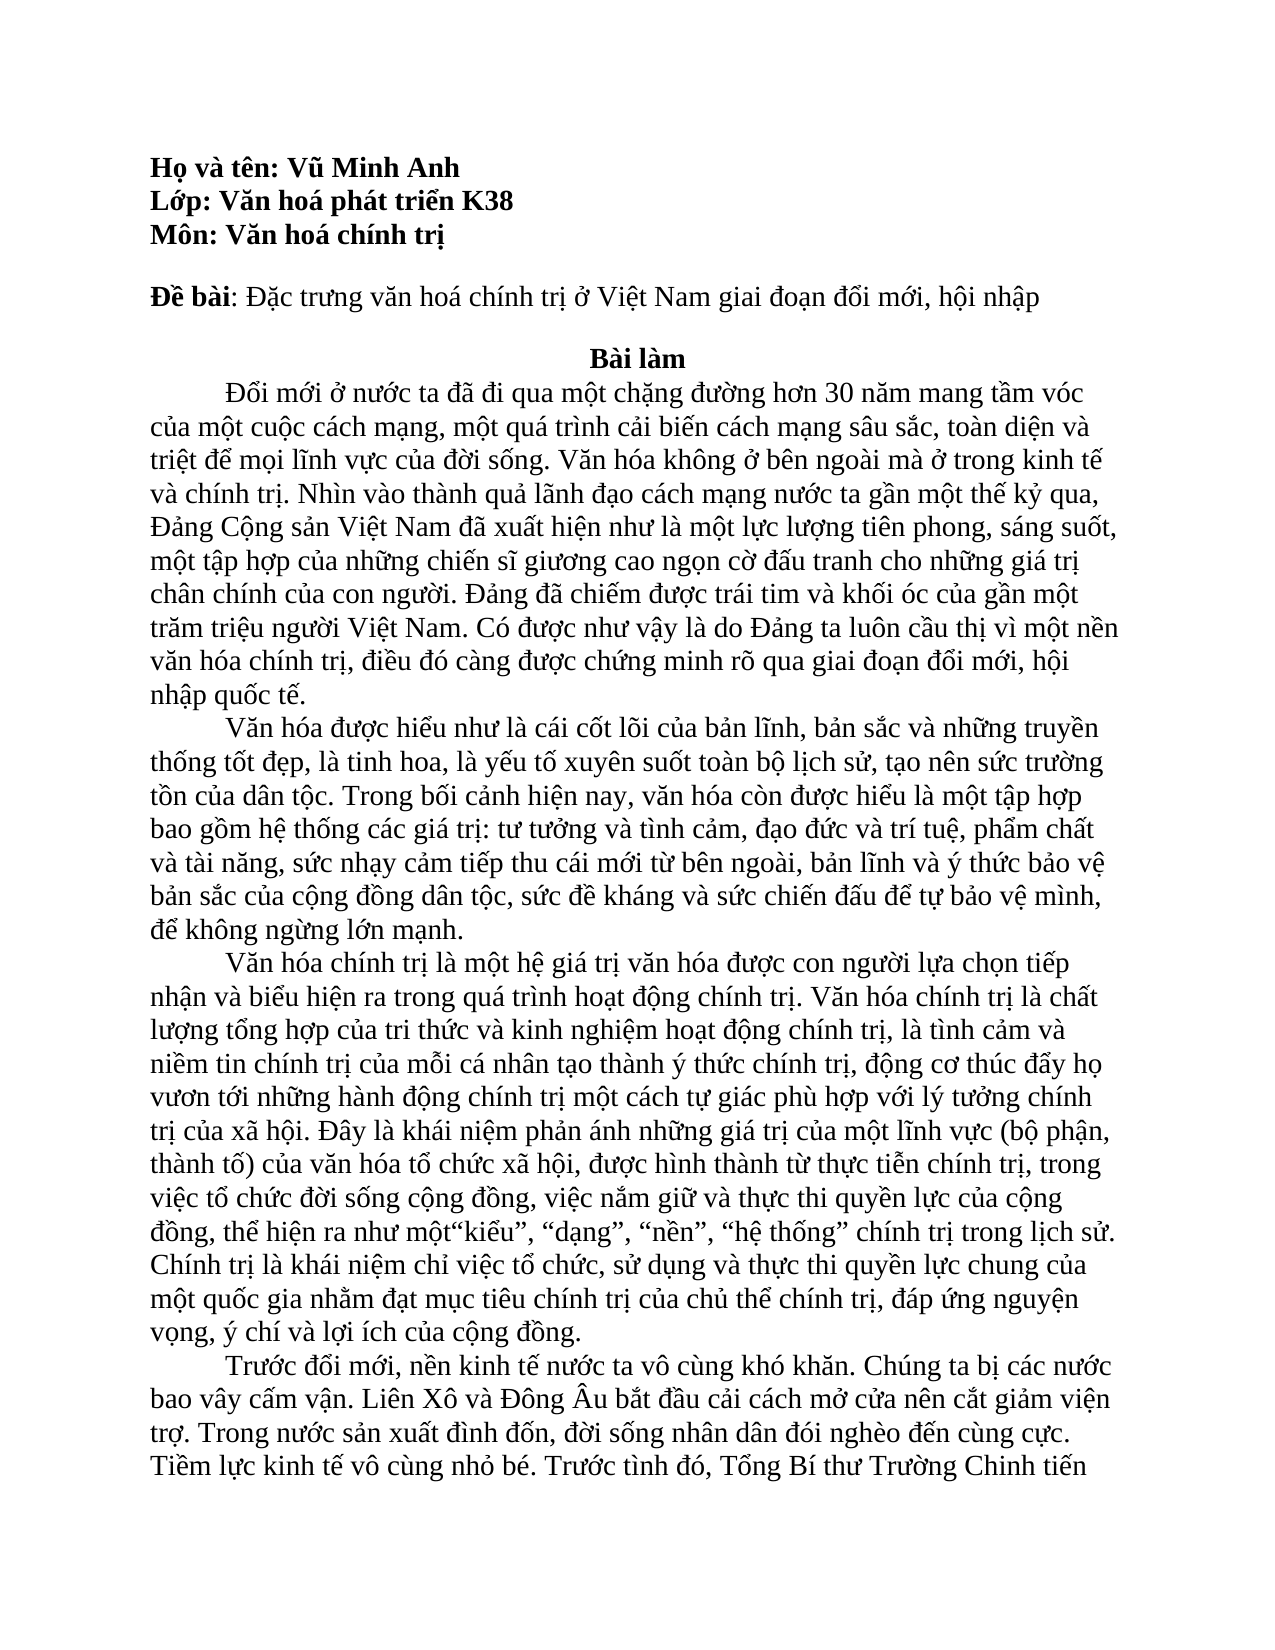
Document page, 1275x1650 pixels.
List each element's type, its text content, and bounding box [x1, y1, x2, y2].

text Môn: Văn hoá chính trị [150, 217, 1125, 251]
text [150, 1348, 1125, 1482]
text Lớp: Văn hoá phát triển K38 [150, 183, 1125, 217]
text Văn hóa được hiểu như là cái cốt lõi của bản lĩnh, bản sắc và những truyền thống tốt đẹp, là tinh hoa, là yếu tố xuyên suốt toàn bộ lịch sử, tạo nên sức trường tồn của dân tộc. Trong bối cảnh hiện nay, văn hóa còn được hiểu là một tập hợp bao gồm hệ thống các giá trị: tư tưởng và tình cảm, đạo đức và trí tuệ, phẩm chất và tài năng, sức nhạy cảm tiếp thu cái mới từ bên ngoài, bản lĩnh và ý thức bảo vệ bản sắc của cộng đồng dân tộc, sức đề kháng và sức chiến đấu để tự bảo vệ mình, để không ngừng lớn mạnh. [150, 711, 1125, 945]
text Họ và tên: Vũ Minh Anh [150, 150, 1125, 183]
text Đề bài: Đặc trưng văn hoá chính trị ở Việt Nam giai đoạn đổi mới, hội nhập [150, 279, 1125, 313]
text Đổi mới ở nước ta đã đi qua một chặng đường hơn 30 năm mang tầm vóc của một cuộc cách mạng, một quá trình cải biến cách mạng sâu sắc, toàn diện và triệt để mọi lĩnh vực của đời sống. Văn hóa không ở bên ngoài mà ở trong kinh tế và chính trị. Nhìn vào thành quả lãnh đạo cách mạng nước ta gần một thế kỷ qua, Đảng Cộng sản Việt Nam đã xuất hiện như là một lực lượng tiên phong, sáng suốt, một tập hợp của những chiến sĩ giương cao ngọn cờ đấu tranh cho những giá trị chân chính của con người. Đảng đã chiếm được trái tim và khối óc của gần một trăm triệu người Việt Nam. Có được như vậy là do Đảng ta luôn cầu thị vì một nền văn hóa chính trị, điều đó càng được chứng minh rõ qua giai đoạn đổi mới, hội nhập quốc tế. [150, 375, 1125, 711]
text Văn hóa chính trị là một hệ giá trị văn hóa được con người lựa chọn tiếp nhận và biểu hiện ra trong quá trình hoạt động chính trị. Văn hóa chính trị là chất lượng tổng hợp của tri thức và kinh nghiệm hoạt động chính trị, là tình cảm và niềm tin chính trị của mỗi cá nhân tạo thành ý thức chính trị, động cơ thúc đẩy họ vươn tới những hành động chính trị một cách tự giác phù hợp với lý tưởng chính trị của xã hội. Đây là khái niệm phản ánh những giá trị của một lĩnh vực (bộ phận, thành tố) của văn hóa tổ chức xã hội, được hình thành từ thực tiễn chính trị, trong việc tổ chức đời sống cộng đồng, việc nắm giữ và thực thi quyền lực của cộng đồng, thể hiện ra như một“kiểu”, “dạng”, “nền”, “hệ thống” chính trị trong lịch sử. Chính trị là khái niệm chỉ việc tổ chức, sử dụng và thực thi quyền lực chung của một quốc gia nhằm đạt mục tiêu chính trị của chủ thể chính trị, đáp ứng nguyện vọng, ý chí và lợi ích của cộng đồng. [150, 945, 1125, 1348]
text Bài làm [150, 342, 1125, 375]
